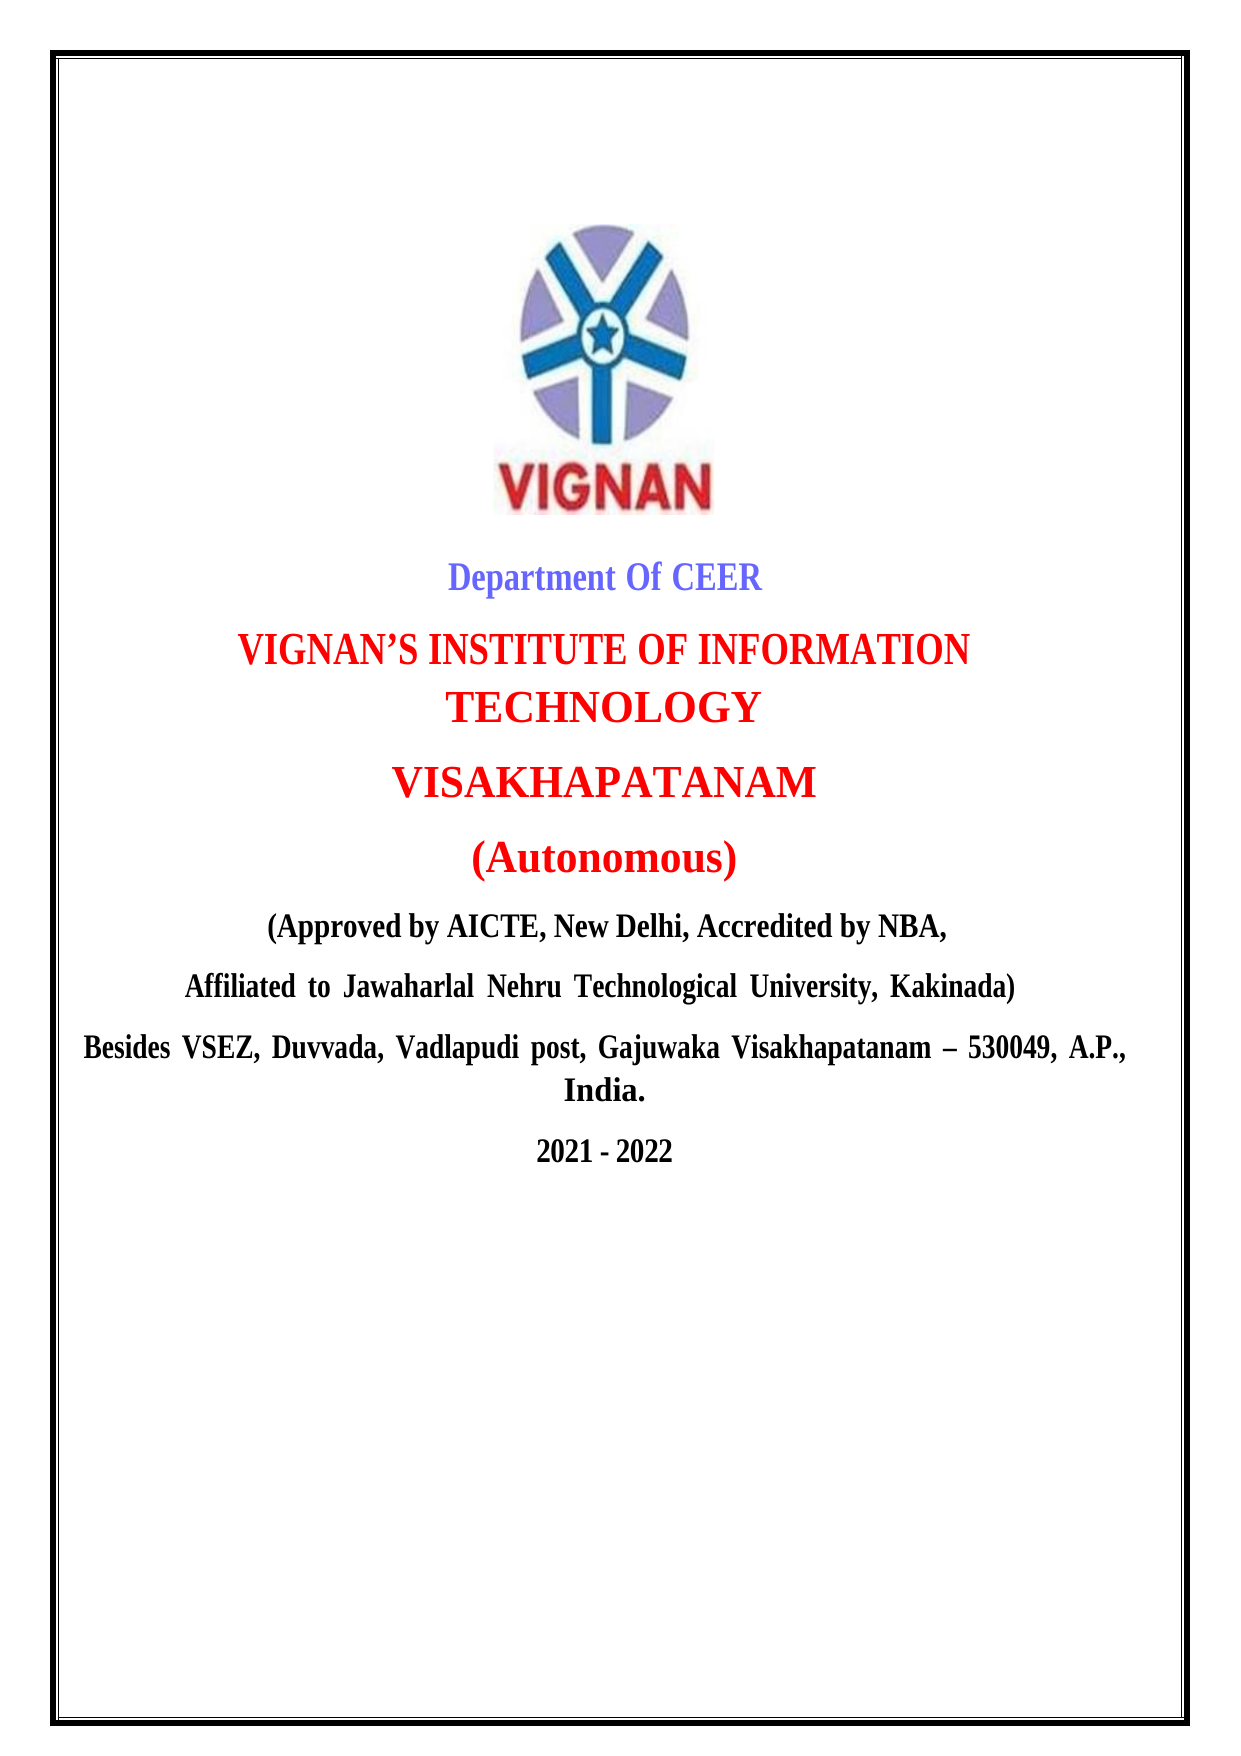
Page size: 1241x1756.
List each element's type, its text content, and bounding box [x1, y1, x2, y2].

text 2021 - 2022 [185, 1130, 1024, 1169]
text (Autonomous) [184, 829, 1024, 882]
text VISAKHAPATANAM [184, 754, 1024, 807]
text (Approved by AICTE, New Delhi, Accredited by NBA, Affiliated to Jawaharlal Nehru Technological University, Kakinada) [184, 905, 1048, 1005]
text Besides VSEZ, Duvvada, Vadlapudi post, Gajuwaka Visakhapatanam – 530049, A.P., India. [81, 1026, 1128, 1109]
picture [493, 224, 715, 515]
text VIGNAN’S INSTITUTE OF INFORMATION TECHNOLOGY [183, 621, 1024, 732]
text Department Of CEER [186, 552, 1024, 599]
